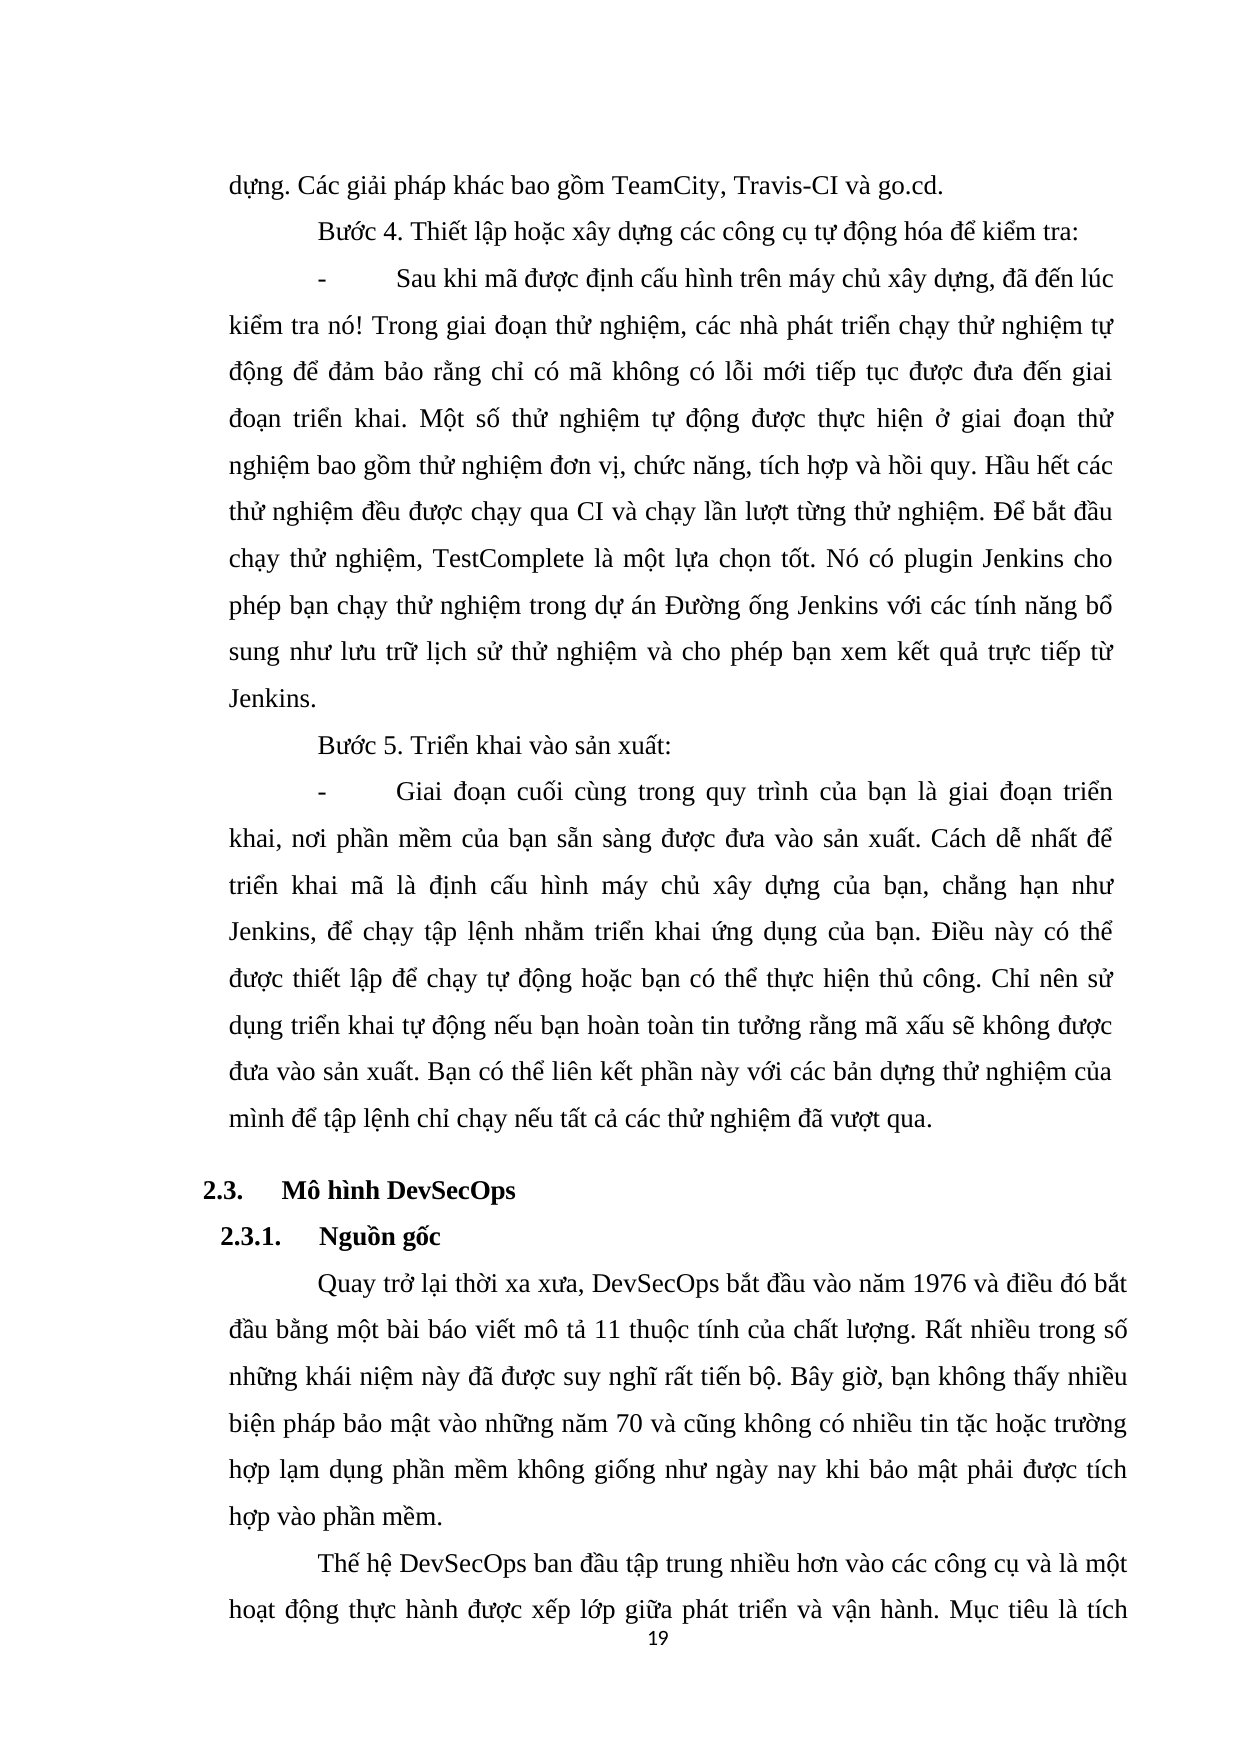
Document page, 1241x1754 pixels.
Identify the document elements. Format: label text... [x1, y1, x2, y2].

text Bước 5. Triển khai vào sản xuất: [229, 729, 1114, 760]
list Giai đoạn cuối cùng trong quy trình của bạn là giai đoạn triển khai, nơi phần mềm của bạn sẵn sàng được đưa vào sản xuất. Cách dễ nhất để triển khai mã là định cấu hình máy chủ xây dựng của bạn, chẳng hạn như Jenkins, để chạy tập lệnh nhằm triển khai ứng dụng của bạn. Điều này có thể được thiết lập để chạy tự động hoặc bạn có thể thực hiện thủ công. Chỉ nên sử dụng triển khai tự động nếu bạn hoàn toàn tin tưởng rằng mã xấu sẽ không được đưa vào sản xuất. Bạn có thể liên kết phần này với các bản dựng thử nghiệm của mình để tập lệnh chỉ chạy nếu tất cả các thử nghiệm đã vượt qua. [229, 775, 1114, 1133]
text Bước 4. Thiết lập hoặc xây dựng các công cụ tự động hóa để kiểm tra: [229, 215, 1114, 247]
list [229, 169, 1114, 200]
subtitle 2.3. Mô hình DevSecOps [203, 1174, 1211, 1205]
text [229, 1547, 1129, 1624]
list Sau khi mã được định cấu hình trên máy chủ xây dựng, đã đến lúc kiểm tra nó! Trong giai đoạn thử nghiệm, các nhà phát triển chạy thử nghiệm tự động để đảm bảo rằng chỉ có mã không có lỗi mới tiếp tục được đưa đến giai đoạn triển khai. Một số thử nghiệm tự động được thực hiện ở giai đoạn thử nghiệm bao gồm thử nghiệm đơn vị, chức năng, tích hợp và hồi quy. Hầu hết các thử nghiệm đều được chạy qua CI và chạy lần lượt từng thử nghiệm. Để bắt đầu chạy thử nghiệm, TestComplete là một lựa chọn tốt. Nó có plugin Jenkins cho phép bạn chạy thử nghiệm trong dự án Đường ống Jenkins với các tính năng bổ sung như lưu trữ lịch sử thử nghiệm và cho phép bạn xem kết quả trực tiếp từ Jenkins. [229, 262, 1114, 713]
subtitle 2.3.1. Nguồn gốc [220, 1220, 1211, 1251]
text Quay trở lại thời xa xưa, DevSecOps bắt đầu vào năm 1976 và điều đó bắt đầu bằng một bài báo viết mô tả 11 thuộc tính của chất lượng. Rất nhiều trong số những khái niệm này đã được suy nghĩ rất tiến bộ. Bây giờ, bạn không thấy nhiều biện pháp bảo mật vào những năm 70 và cũng không có nhiều tin tặc hoặc trường hợp lạm dụng phần mềm không giống như ngày nay khi bảo mật phải được tích hợp vào phần mềm. [229, 1267, 1129, 1531]
